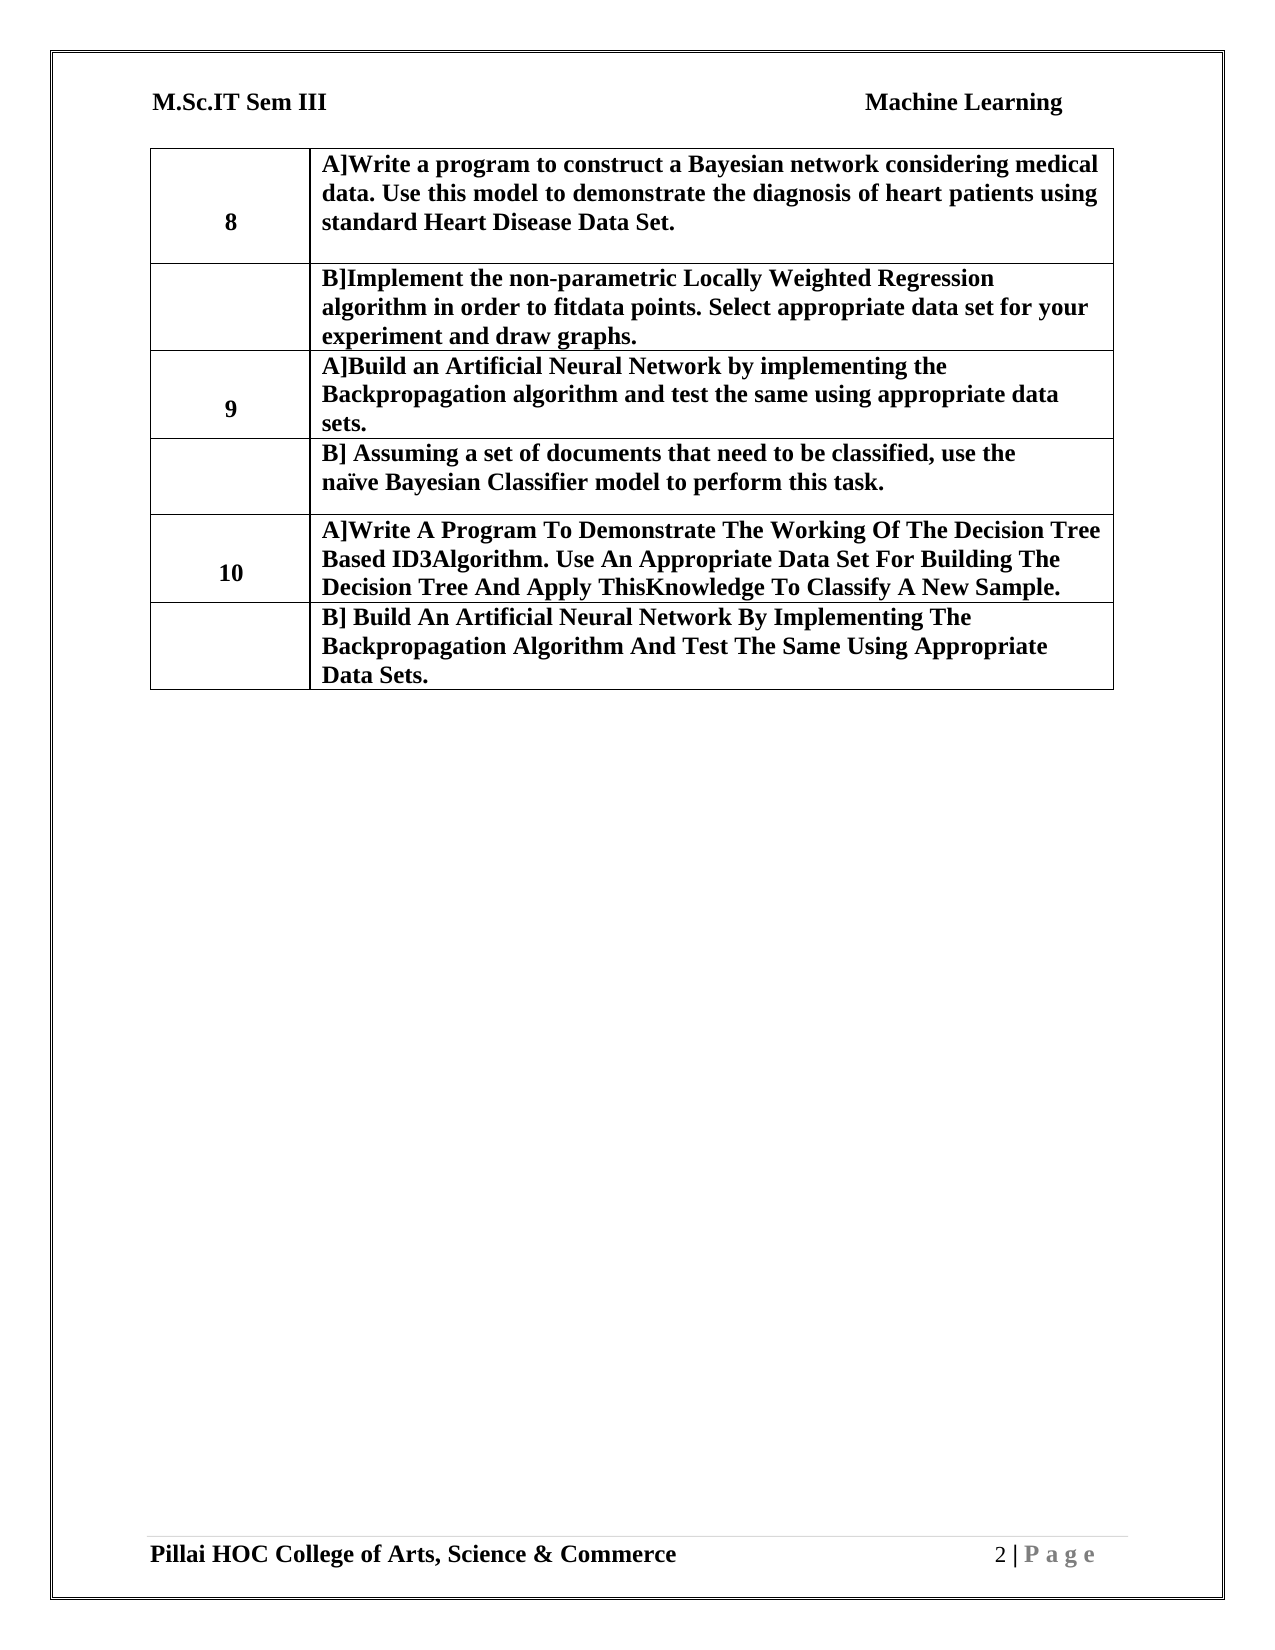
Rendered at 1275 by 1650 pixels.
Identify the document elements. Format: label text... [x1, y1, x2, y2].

table_cell B]Implement the non-parametric Locally Weighted Regression algorithm in order to fitdata points. Select appropriate data set for your experiment and draw graphs. [311, 264, 1113, 350]
table_cell [151, 264, 309, 350]
table_cell 10 [151, 515, 309, 602]
table_cell [151, 439, 309, 514]
table_cell B] Assuming a set of documents that need to be classified, use the naïve Bayesian Classifier model to perform this task. [311, 439, 1113, 514]
table_header 8 [151, 149, 309, 263]
table_cell A]Write A Program To Demonstrate The Working Of The Decision Tree Based ID3Algorithm. Use An Appropriate Data Set For Building The Decision Tree And Apply ThisKnowledge To Classify A New Sample. [311, 515, 1113, 602]
table_cell B] Build An Artificial Neural Network By Implementing The Backpropagation Algorithm And Test The Same Using Appropriate Data Sets. [311, 603, 1113, 689]
table_cell A]Build an Artificial Neural Network by implementing the Backpropagation algorithm and test the same using appropriate data sets. [311, 351, 1113, 437]
table_header A]Write a program to construct a Bayesian network considering medical data. Use this model to demonstrate the diagnosis of heart patients using standard Heart Disease Data Set. [311, 149, 1113, 263]
table_cell 9 [151, 351, 309, 437]
table_cell [151, 603, 309, 689]
